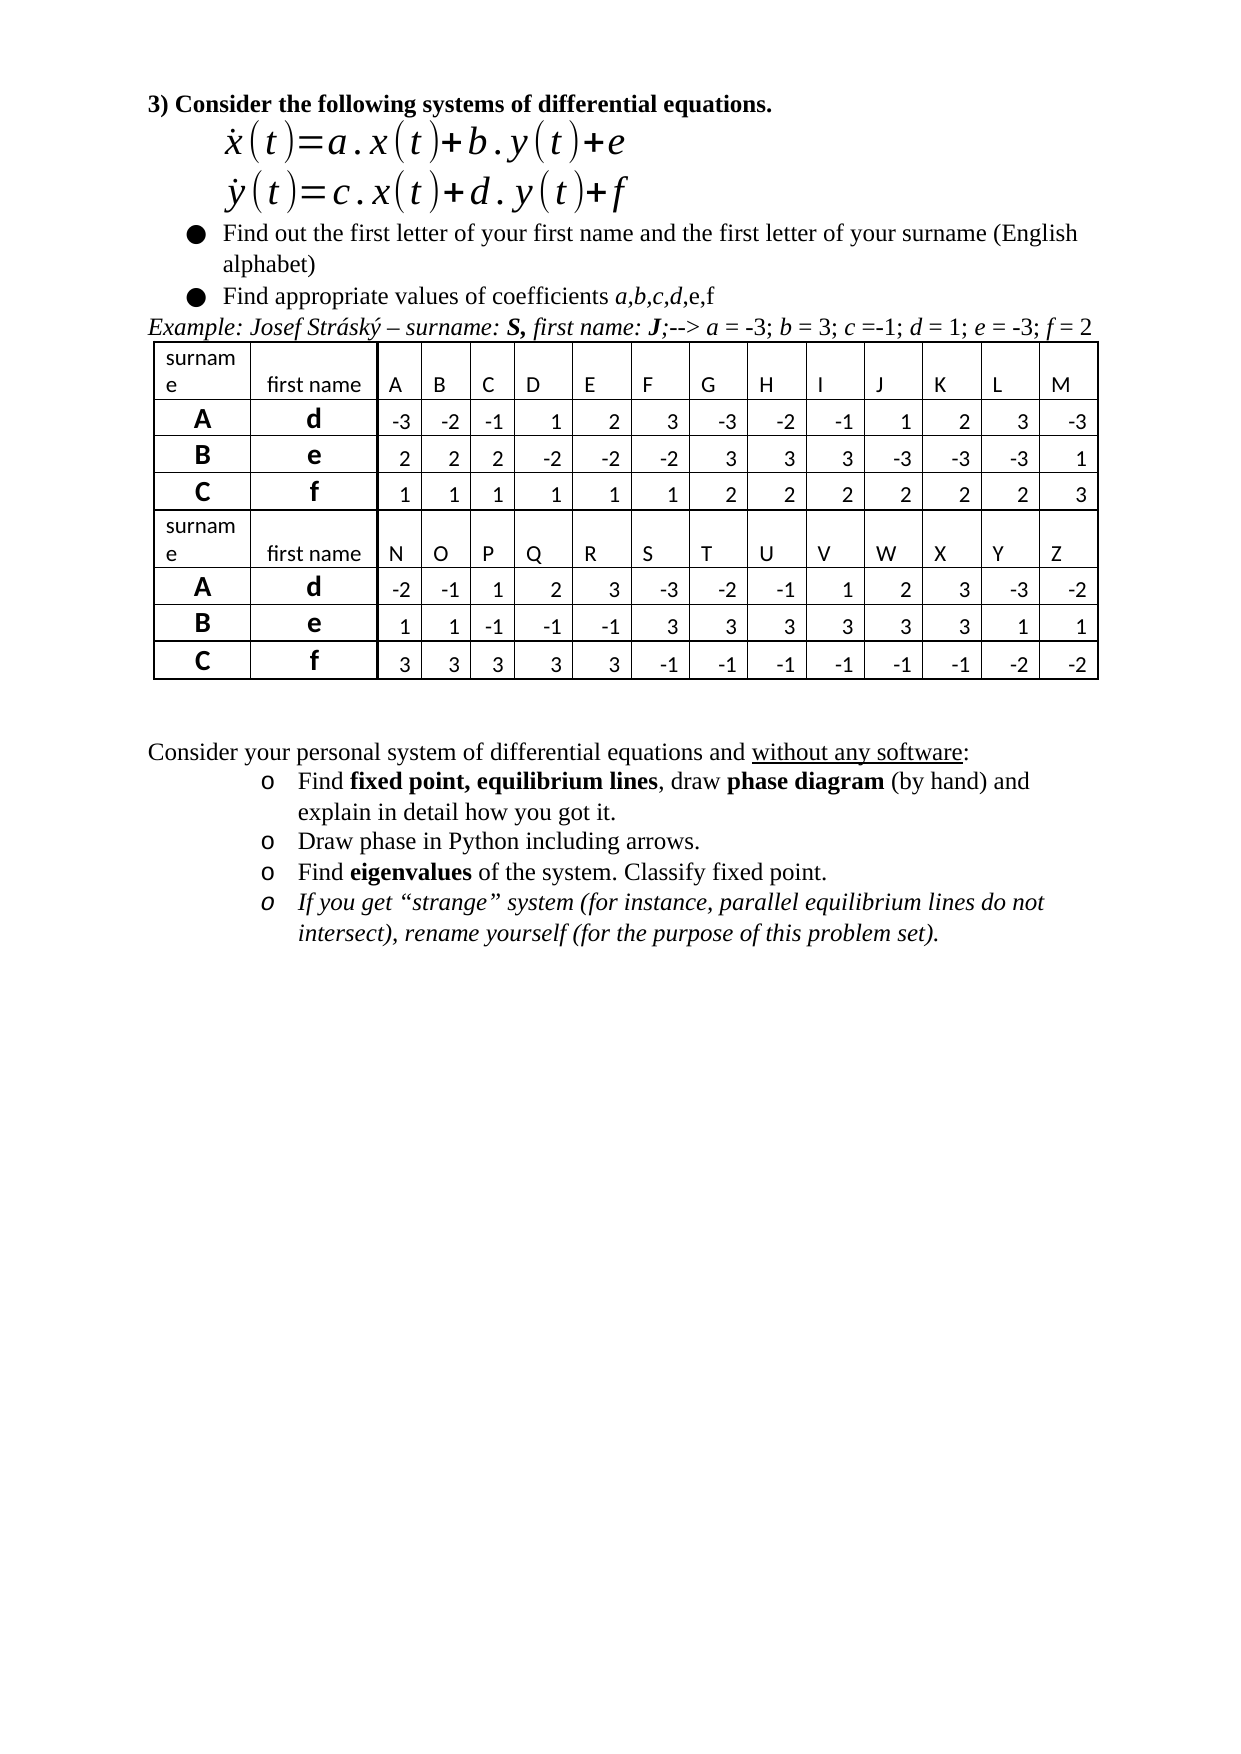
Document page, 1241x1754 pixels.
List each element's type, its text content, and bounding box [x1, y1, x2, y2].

table_cell 3 [515, 642, 572, 678]
table_cell -3 [632, 568, 689, 603]
table_cell f [251, 473, 376, 509]
table_cell 1 [471, 568, 514, 603]
table_cell A [155, 400, 250, 435]
table_cell -1 [807, 400, 864, 435]
table_cell -1 [573, 605, 631, 640]
table_cell -3 [1040, 400, 1097, 435]
table_cell 1 [471, 473, 514, 509]
table_cell -3 [923, 436, 981, 472]
table_cell 2 [865, 568, 922, 603]
table_cell 1 [422, 605, 470, 640]
table_cell first name [251, 511, 376, 567]
table_cell 1 [1040, 436, 1097, 472]
table_header B [422, 343, 470, 399]
table_cell 2 [748, 473, 806, 509]
table_cell 3 [865, 605, 922, 640]
table_cell -3 [379, 400, 421, 435]
table_cell -1 [923, 642, 981, 678]
list Find appropriate values of coefficients a,b,c,d,e,f [185, 278, 1093, 312]
list Draw phase in Python including arrows. [260, 826, 1093, 857]
table_cell Y [982, 511, 1039, 567]
table_cell 2 [379, 436, 421, 472]
table_cell -3 [982, 568, 1039, 603]
table_header I [807, 343, 864, 399]
table_cell 3 [573, 568, 631, 603]
table_cell 3 [982, 400, 1039, 435]
table_cell 3 [807, 605, 864, 640]
table_cell 1 [1040, 605, 1097, 640]
table_cell V [807, 511, 864, 567]
list Find out the first letter of your first name and the first letter of your surname (English alphabet) [185, 215, 1093, 278]
table_cell e [251, 436, 376, 472]
table_cell Q [515, 511, 572, 567]
text Consider your personal system of differential equations and without any software: [148, 737, 1093, 766]
table_cell -3 [690, 400, 747, 435]
table_cell 1 [982, 605, 1039, 640]
table_cell -2 [1040, 642, 1097, 678]
table_cell A [155, 568, 250, 603]
table_cell 1 [379, 473, 421, 509]
table_cell -2 [748, 400, 806, 435]
table_cell P [471, 511, 514, 567]
table_cell 3 [748, 436, 806, 472]
table_cell -3 [982, 436, 1039, 472]
table_cell Z [1040, 511, 1097, 567]
text 3) Consider the following systems of differential equations. [148, 89, 1093, 117]
table_cell 2 [422, 436, 470, 472]
table_cell 3 [632, 400, 689, 435]
table_cell 1 [807, 568, 864, 603]
table_header F [632, 343, 689, 399]
table_cell -3 [865, 436, 922, 472]
table_cell 1 [573, 473, 631, 509]
table_cell 3 [471, 642, 514, 678]
table_header E [573, 343, 631, 399]
table_cell 3 [923, 605, 981, 640]
table_cell 1 [865, 400, 922, 435]
table_header M [1040, 343, 1097, 399]
table_cell -1 [748, 568, 806, 603]
table_cell 1 [379, 605, 421, 640]
table_cell 3 [690, 605, 747, 640]
table_cell -2 [982, 642, 1039, 678]
table_cell 2 [573, 400, 631, 435]
table_cell U [748, 511, 806, 567]
table_cell -2 [690, 568, 747, 603]
table_cell 3 [632, 605, 689, 640]
table_cell W [865, 511, 922, 567]
table_header K [923, 343, 981, 399]
table_cell f [251, 642, 376, 678]
table_cell d [251, 568, 376, 603]
list Find eigenvalues of the system. Classify fixed point. [260, 857, 1093, 887]
list Find fixed point, equilibrium lines, draw phase diagram (by hand) and explain in detail how you got it. [260, 766, 1093, 826]
table_cell 3 [573, 642, 631, 678]
table_cell -1 [471, 400, 514, 435]
table_header L [982, 343, 1039, 399]
table_cell -2 [515, 436, 572, 472]
table_cell B [155, 605, 250, 640]
table_cell -2 [573, 436, 631, 472]
table_cell C [155, 642, 250, 678]
table_cell 2 [471, 436, 514, 472]
table_cell C [155, 473, 250, 509]
table_cell d [251, 400, 376, 435]
table_cell 2 [515, 568, 572, 603]
table_header G [690, 343, 747, 399]
table_cell N [379, 511, 421, 567]
table_cell 2 [923, 400, 981, 435]
table_cell -1 [748, 642, 806, 678]
table_cell 1 [515, 400, 572, 435]
table_cell e [251, 605, 376, 640]
table_cell -1 [422, 568, 470, 603]
table_header C [471, 343, 514, 399]
table_cell 3 [690, 436, 747, 472]
table_header first name [251, 343, 376, 399]
table_cell R [573, 511, 631, 567]
table_cell B [155, 436, 250, 472]
table_cell 2 [690, 473, 747, 509]
table_cell 3 [748, 605, 806, 640]
table_cell 3 [807, 436, 864, 472]
table_cell 2 [865, 473, 922, 509]
list If you get “strange” system (for instance, parallel equilibrium lines do not intersect), rename yourself (for the purpose of this problem set). [260, 887, 1093, 947]
table_header D [515, 343, 572, 399]
table_cell -1 [865, 642, 922, 678]
table_cell -1 [632, 642, 689, 678]
table_cell X [923, 511, 981, 567]
table_cell 2 [923, 473, 981, 509]
table_cell -2 [422, 400, 470, 435]
table_cell surname [155, 511, 250, 567]
table_cell 3 [923, 568, 981, 603]
table_cell -1 [690, 642, 747, 678]
table_cell -2 [1040, 568, 1097, 603]
table_cell 1 [632, 473, 689, 509]
text Example: Josef Stráský – surname: S, first name: J;--> a = -3; b = 3; c =-1; d = 1; e = -3; f = 2 [148, 312, 1093, 341]
table_cell 3 [379, 642, 421, 678]
table_cell O [422, 511, 470, 567]
table_cell 2 [982, 473, 1039, 509]
table_cell -1 [807, 642, 864, 678]
table_cell 1 [422, 473, 470, 509]
table_cell 1 [515, 473, 572, 509]
table_cell 3 [1040, 473, 1097, 509]
table_header A [379, 343, 421, 399]
table_cell S [632, 511, 689, 567]
table_cell -1 [515, 605, 572, 640]
table_cell 3 [422, 642, 470, 678]
table_cell -1 [471, 605, 514, 640]
table_cell 2 [807, 473, 864, 509]
table_header H [748, 343, 806, 399]
table_cell -2 [379, 568, 421, 603]
table_cell -2 [632, 436, 689, 472]
table_header surname [155, 343, 250, 399]
table_cell T [690, 511, 747, 567]
table_header J [865, 343, 922, 399]
